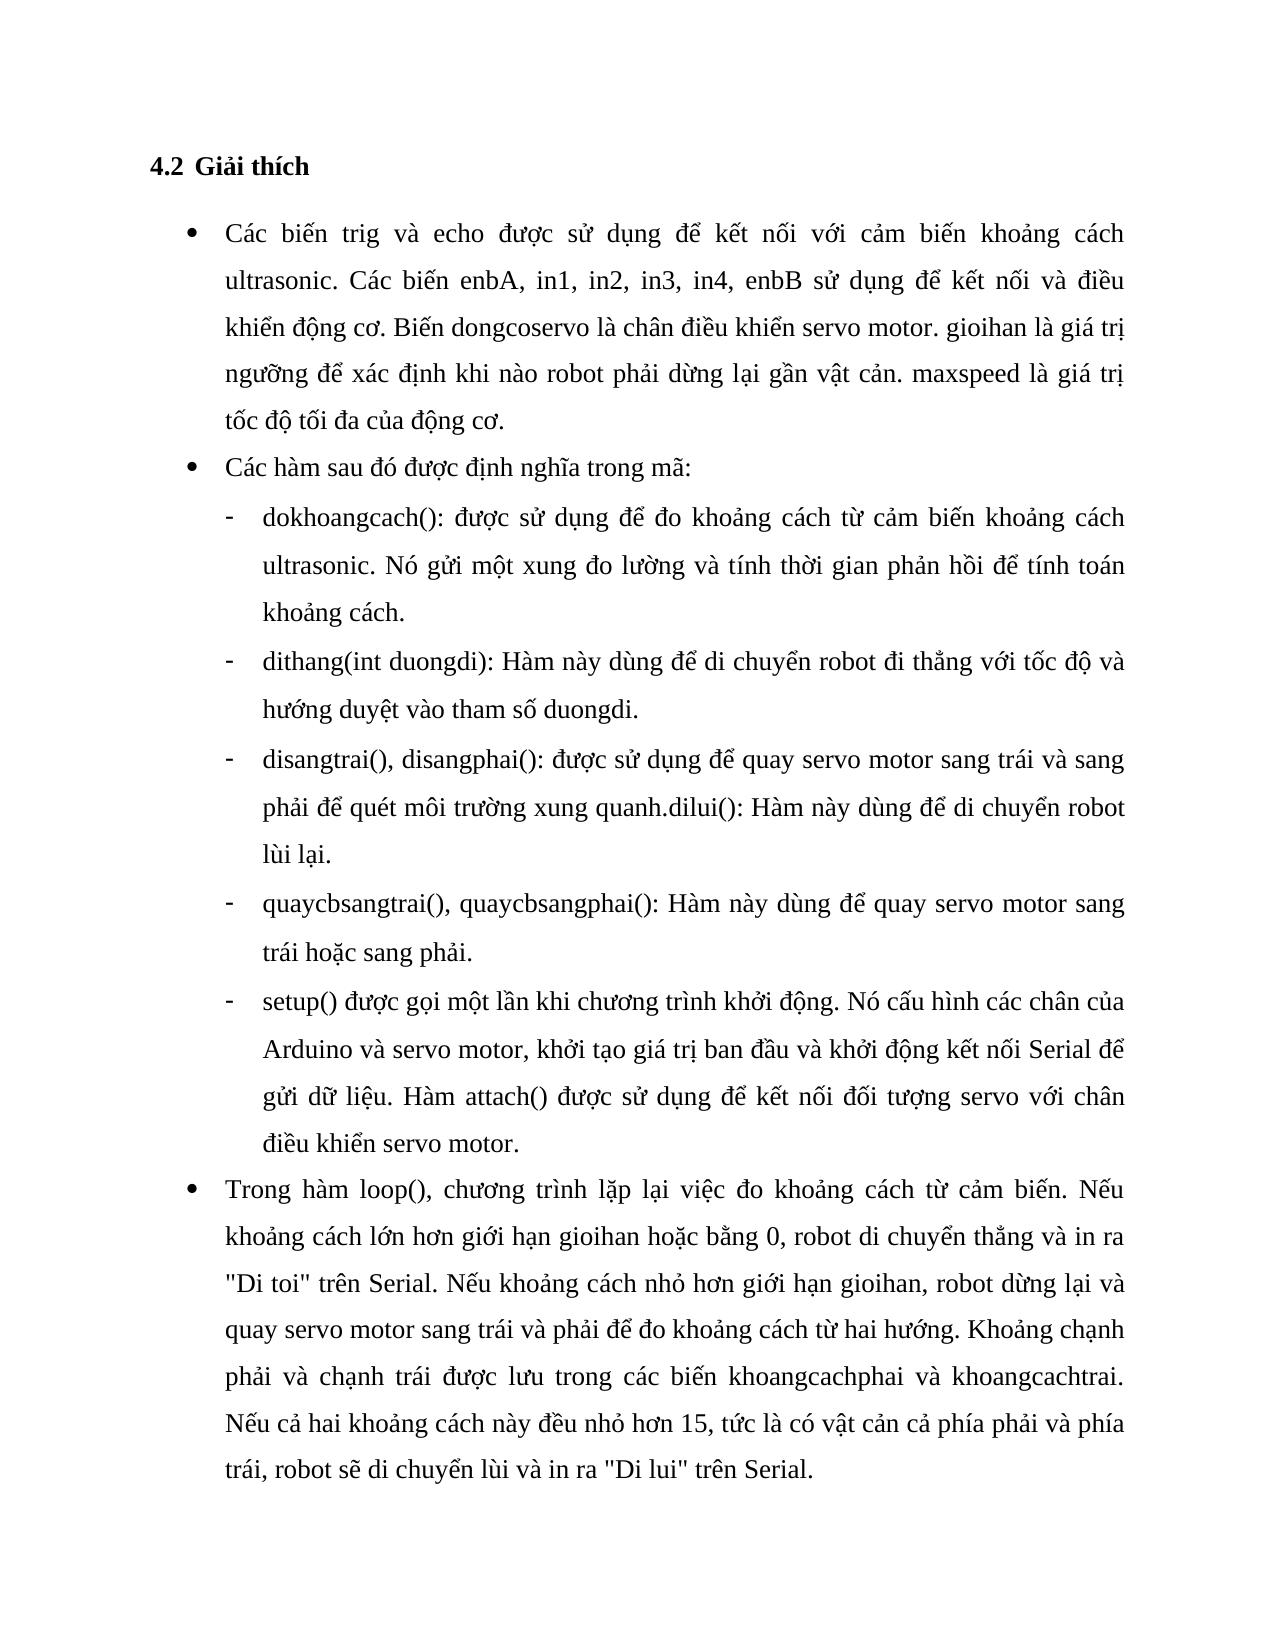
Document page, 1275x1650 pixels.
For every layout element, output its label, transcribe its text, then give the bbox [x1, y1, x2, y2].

list disangtrai(), disangphai(): được sử dụng để quay servo motor sang trái và sang phải để quét môi trường xung quanh.dilui(): Hàm này dùng để di chuyển robot lùi lại. [225, 740, 1125, 869]
list setup() được gọi một lần khi chương trình khởi động. Nó cấu hình các chân của Arduino và servo motor, khởi tạo giá trị ban đầu và khởi động kết nối Serial để gửi dữ liệu. Hàm attach() được sử dụng để kết nối đối tượng servo với chân điều khiển servo motor. [225, 982, 1125, 1158]
list dithang(int duongdi): Hàm này dùng để di chuyển robot đi thẳng với tốc độ và hướng duyệt vào tham số duongdi. [225, 642, 1125, 724]
list Các hàm sau đó được định nghĩa trong mã: [187, 451, 1125, 482]
list dokhoangcach(): được sử dụng để đo khoảng cách từ cảm biến khoảng cách ultrasonic. Nó gửi một xung đo lường và tính thời gian phản hồi để tính toán khoảng cách. [225, 498, 1125, 627]
list Các biến trig và echo được sử dụng để kết nối với cảm biến khoảng cách ultrasonic. Các biến enbA, in1, in2, in3, in4, enbB sử dụng để kết nối và điều khiển động cơ. Biến dongcoservo là chân điều khiển servo motor. gioihan là giá trị ngưỡng để xác định khi nào robot phải dừng lại gần vật cản. maxspeed là giá trị tốc độ tối đa của động cơ. [187, 217, 1125, 435]
list quaycbsangtrai(), quaycbsangphai(): Hàm này dùng để quay servo motor sang trái hoặc sang phải. [225, 884, 1125, 967]
list Trong hàm loop(), chương trình lặp lại việc đo khoảng cách từ cảm biến. Nếu khoảng cách lớn hơn giới hạn gioihan hoặc bằng 0, robot di chuyển thẳng và in ra "Di toi" trên Serial. Nếu khoảng cách nhỏ hơn giới hạn gioihan, robot dừng lại và quay servo motor sang trái và phải để đo khoảng cách từ hai hướng. Khoảng chạnh phải và chạnh trái được lưu trong các biến khoangcachphai và khoangcachtrai. Nếu cả hai khoảng cách này đều nhỏ hơn 15, tức là có vật cản cả phía phải và phía trái, robot sẽ di chuyển lùi và in ra "Di lui" trên Serial. [187, 1173, 1125, 1485]
subtitle Giải thích [150, 150, 1125, 181]
